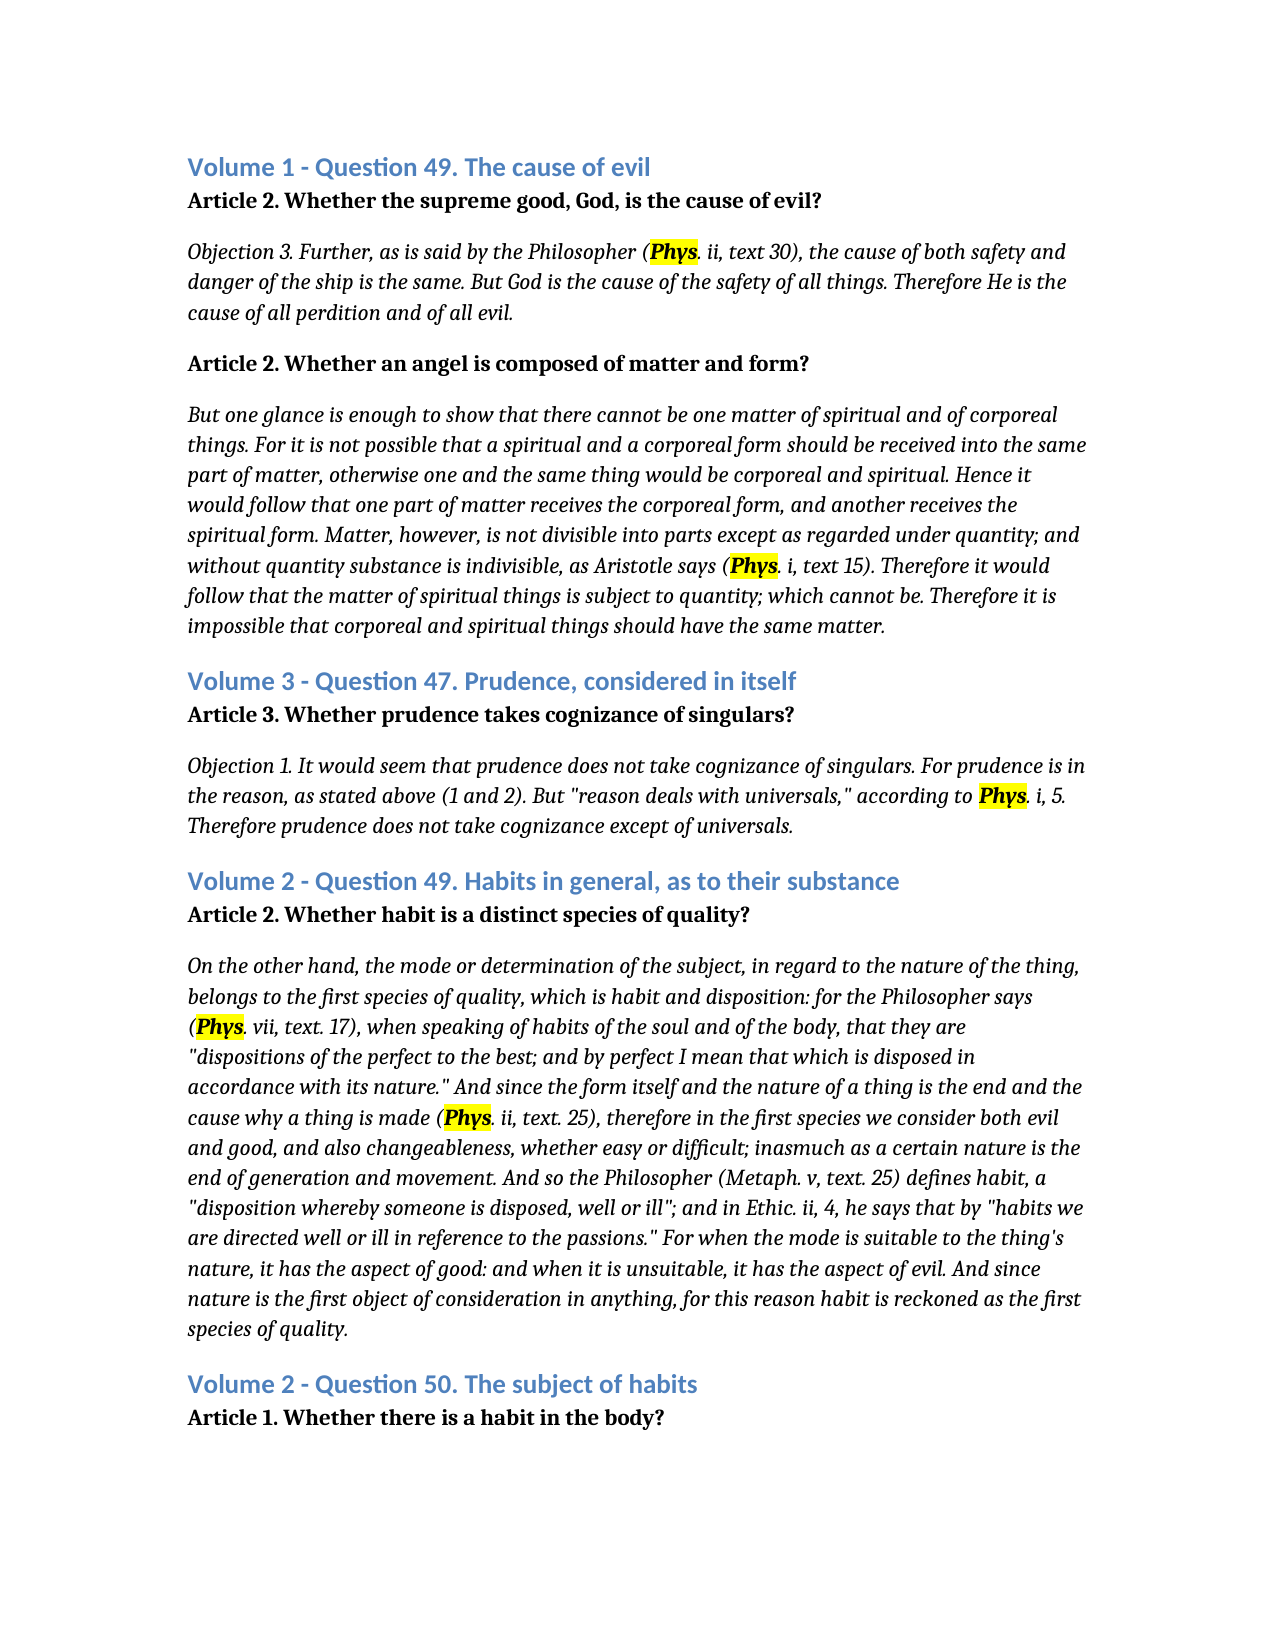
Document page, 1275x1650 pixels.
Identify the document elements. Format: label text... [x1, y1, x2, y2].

subtitle Volume 2 - Question 49. Habits in general, as to their substance [187, 864, 1087, 897]
text But one glance is enough to show that there cannot be one matter of spiritual and of corporeal things. For it is not possible that a spiritual and a corporeal form should be received into the same part of matter, otherwise one and the same thing would be corporeal and spiritual. Hence it would follow that one part of matter receives the corporeal form, and another receives the spiritual form. Matter, however, is not divisible into parts except as regarded under quantity; and without quantity substance is indivisible, as Aristotle says (Phys. i, text 15). Therefore it would follow that the matter of spiritual things is subject to quantity; which cannot be. Therefore it is impossible that corporeal and spiritual things should have the same matter. [187, 401, 1087, 639]
text Article 2. Whether an angel is composed of matter and form? [187, 350, 1087, 377]
text Article 2. Whether the supreme good, God, is the cause of evil? [187, 188, 1087, 214]
subtitle Volume 2 - Question 50. The subject of habits [187, 1367, 1087, 1400]
subtitle Volume 1 - Question 49. The cause of evil [187, 150, 1087, 183]
text Objection 3. Further, as is said by the Philosopher (Phys. ii, text 30), the cause of both safety and danger of the ship is the same. But God is the cause of the safety of all things. Therefore He is the cause of all perdition and of all evil. [187, 239, 1087, 326]
subtitle Volume 3 - Question 47. Prudence, considered in itself [187, 664, 1087, 697]
text Article 1. Whether there is a habit in the body? [187, 1405, 1087, 1431]
text Article 2. Whether habit is a distinct species of quality? [187, 902, 1087, 929]
text On the other hand, the mode or determination of the subject, in regard to the nature of the thing, belongs to the first species of quality, which is habit and disposition: for the Philosopher says (Phys. vii, text. 17), when speaking of habits of the soul and of the body, that they are "dispositions of the perfect to the best; and by perfect I mean that which is disposed in accordance with its nature." And since the form itself and the nature of a thing is the end and the cause why a thing is made (Phys. ii, text. 25), therefore in the first species we consider both evil and good, and also changeableness, whether easy or difficult; inasmuch as a certain nature is the end of generation and movement. And so the Philosopher (Metaph. v, text. 25) defines habit, a "disposition whereby someone is disposed, well or ill"; and in Ethic. ii, 4, he says that by "habits we are directed well or ill in reference to the passions." For when the mode is suitable to the thing's nature, it has the aspect of good: and when it is unsuitable, it has the aspect of evil. And since nature is the first object of consideration in anything, for this reason habit is reckoned as the first species of quality. [187, 953, 1087, 1342]
text Article 3. Whether prudence takes cognizance of singulars? [187, 702, 1087, 728]
text Objection 1. It would seem that prudence does not take cognizance of singulars. For prudence is in the reason, as stated above (1 and 2). But "reason deals with universals," according to Phys. i, 5. Therefore prudence does not take cognizance except of universals. [187, 753, 1087, 840]
